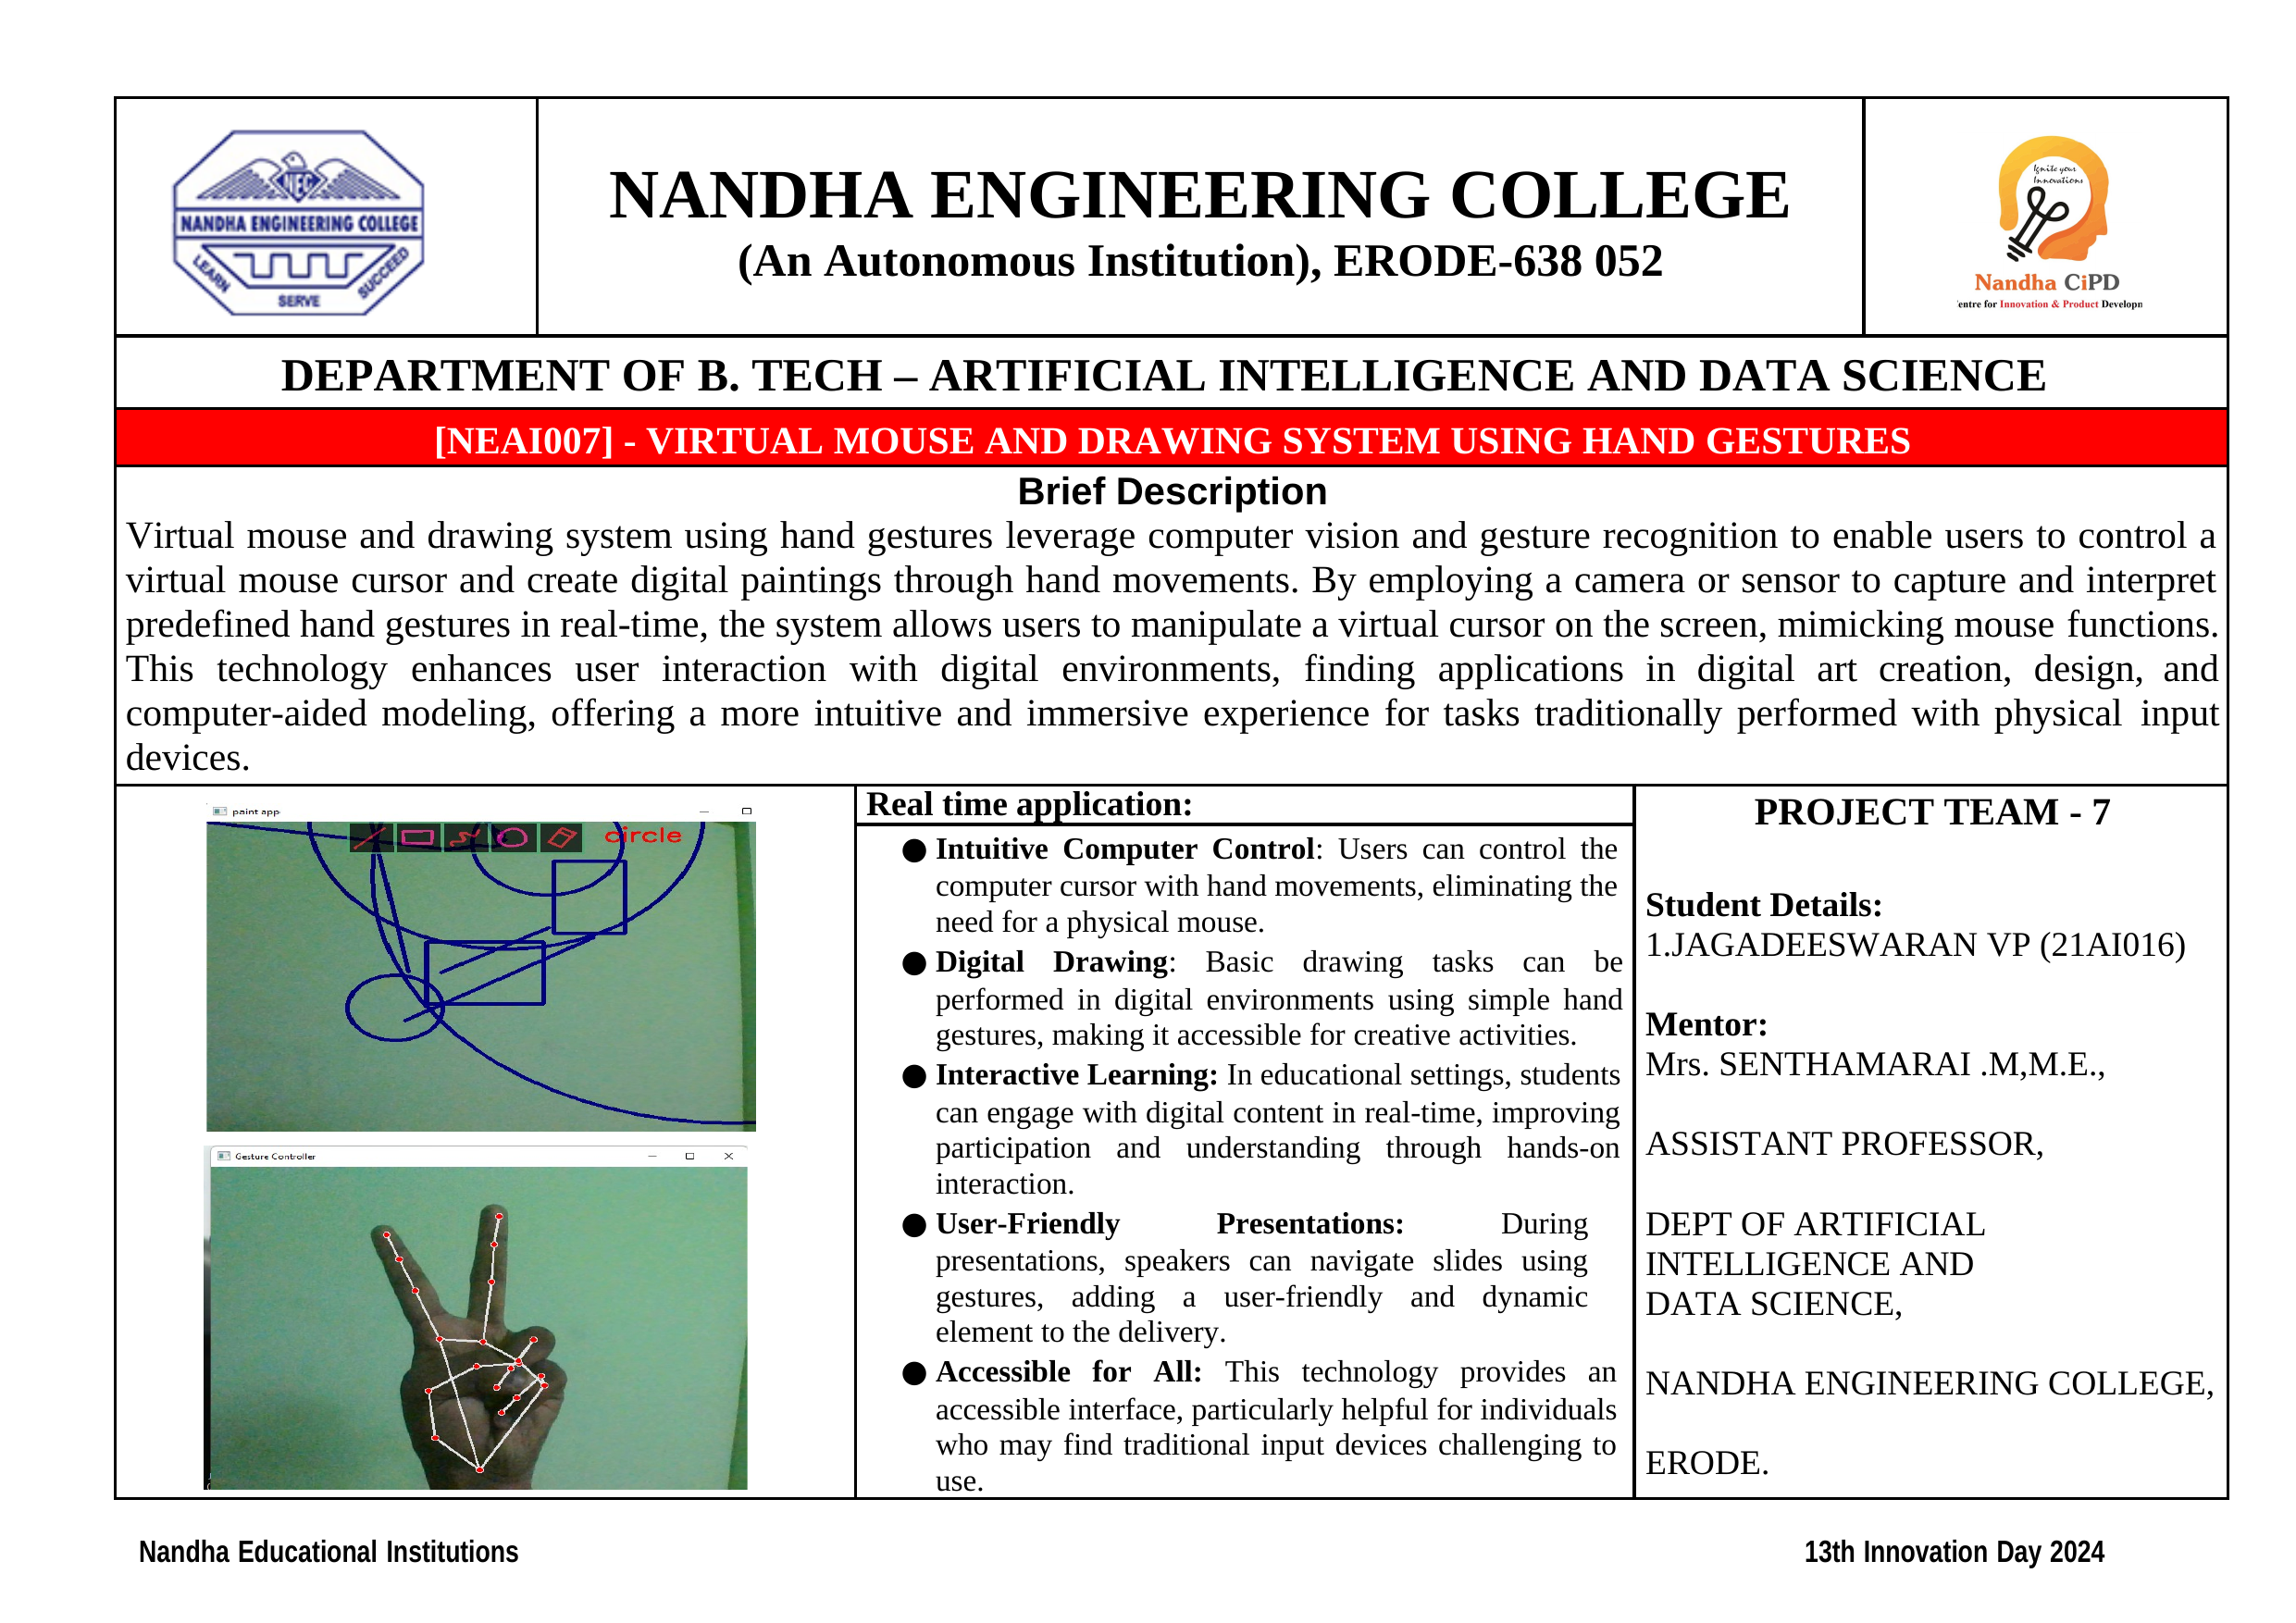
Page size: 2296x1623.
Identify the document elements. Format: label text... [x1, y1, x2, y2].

table_header NANDHA ENGINEERING COLLEGE (An Autonomous Institution), ERODE-638 052 [539, 99, 1862, 334]
table_cell Brief Description Virtual mouse and drawing system using hand gestures leverage computer vision and gesture recognition to enable users to control a virtual mouse cursor and create digital paintings through hand movements. By employing a camera or sensor to capture and interpret predefined hand gestures in real-time, the system allows users to manipulate a virtual cursor on the screen, mimicking mouse functions. This technology enhances user interaction with digital environments, finding applications in digital art creation, design, and computer-aided modeling, offering a more intuitive and immersive experience for tasks traditionally performed with physical input devices. [117, 467, 2227, 784]
picture [1956, 132, 2142, 312]
table_cell [NEAI007] - VIRTUAL MOUSE AND DRAWING SYSTEM USING HAND GESTURES [117, 410, 2227, 465]
table_header [1866, 99, 2227, 334]
picture [168, 118, 431, 329]
table_header [117, 99, 536, 334]
table_cell DEPARTMENT OF B. TECH – ARTIFICIAL INTELLIGENCE AND DATA SCIENCE [117, 338, 2227, 406]
picture [206, 803, 756, 1132]
text Nandha Educational Institutions 13th Innovation Day 2024 [139, 1533, 2241, 1569]
table_cell Intuitive Computer Control: Users can control the computer cursor with hand movements, eliminating the need for a physical mouse. Digital Drawing: Basic drawing tasks can be performed in digital environments using simple hand gestures, making it accessible for creative activities. Interactive Learning: In educational settings, students can engage with digital content in real-time, improving participation and understanding through hands-on interaction. User-Friendly Presentations: During presentations, speakers can navigate slides using gestures, adding a user-friendly and dynamic element to the delivery. Accessible for All: This technology provides an accessible interface, particularly helpful for individuals who may find traditional input devices challenging to use. [857, 826, 1632, 1497]
table_cell Real time application: [857, 787, 1632, 823]
table_cell PROJECT TEAM - 7 Student Details: 1.JAGADEESWARAN VP (21AI016) Mentor: Mrs. SENTHAMARAI .M,M.E., ASSISTANT PROFESSOR, DEPT OF ARTIFICIAL INTELLIGENCE AND DATA SCIENCE, NANDHA ENGINEERING COLLEGE, ERODE. [1636, 787, 2227, 1497]
table_cell [117, 787, 854, 1497]
picture [204, 1146, 748, 1490]
